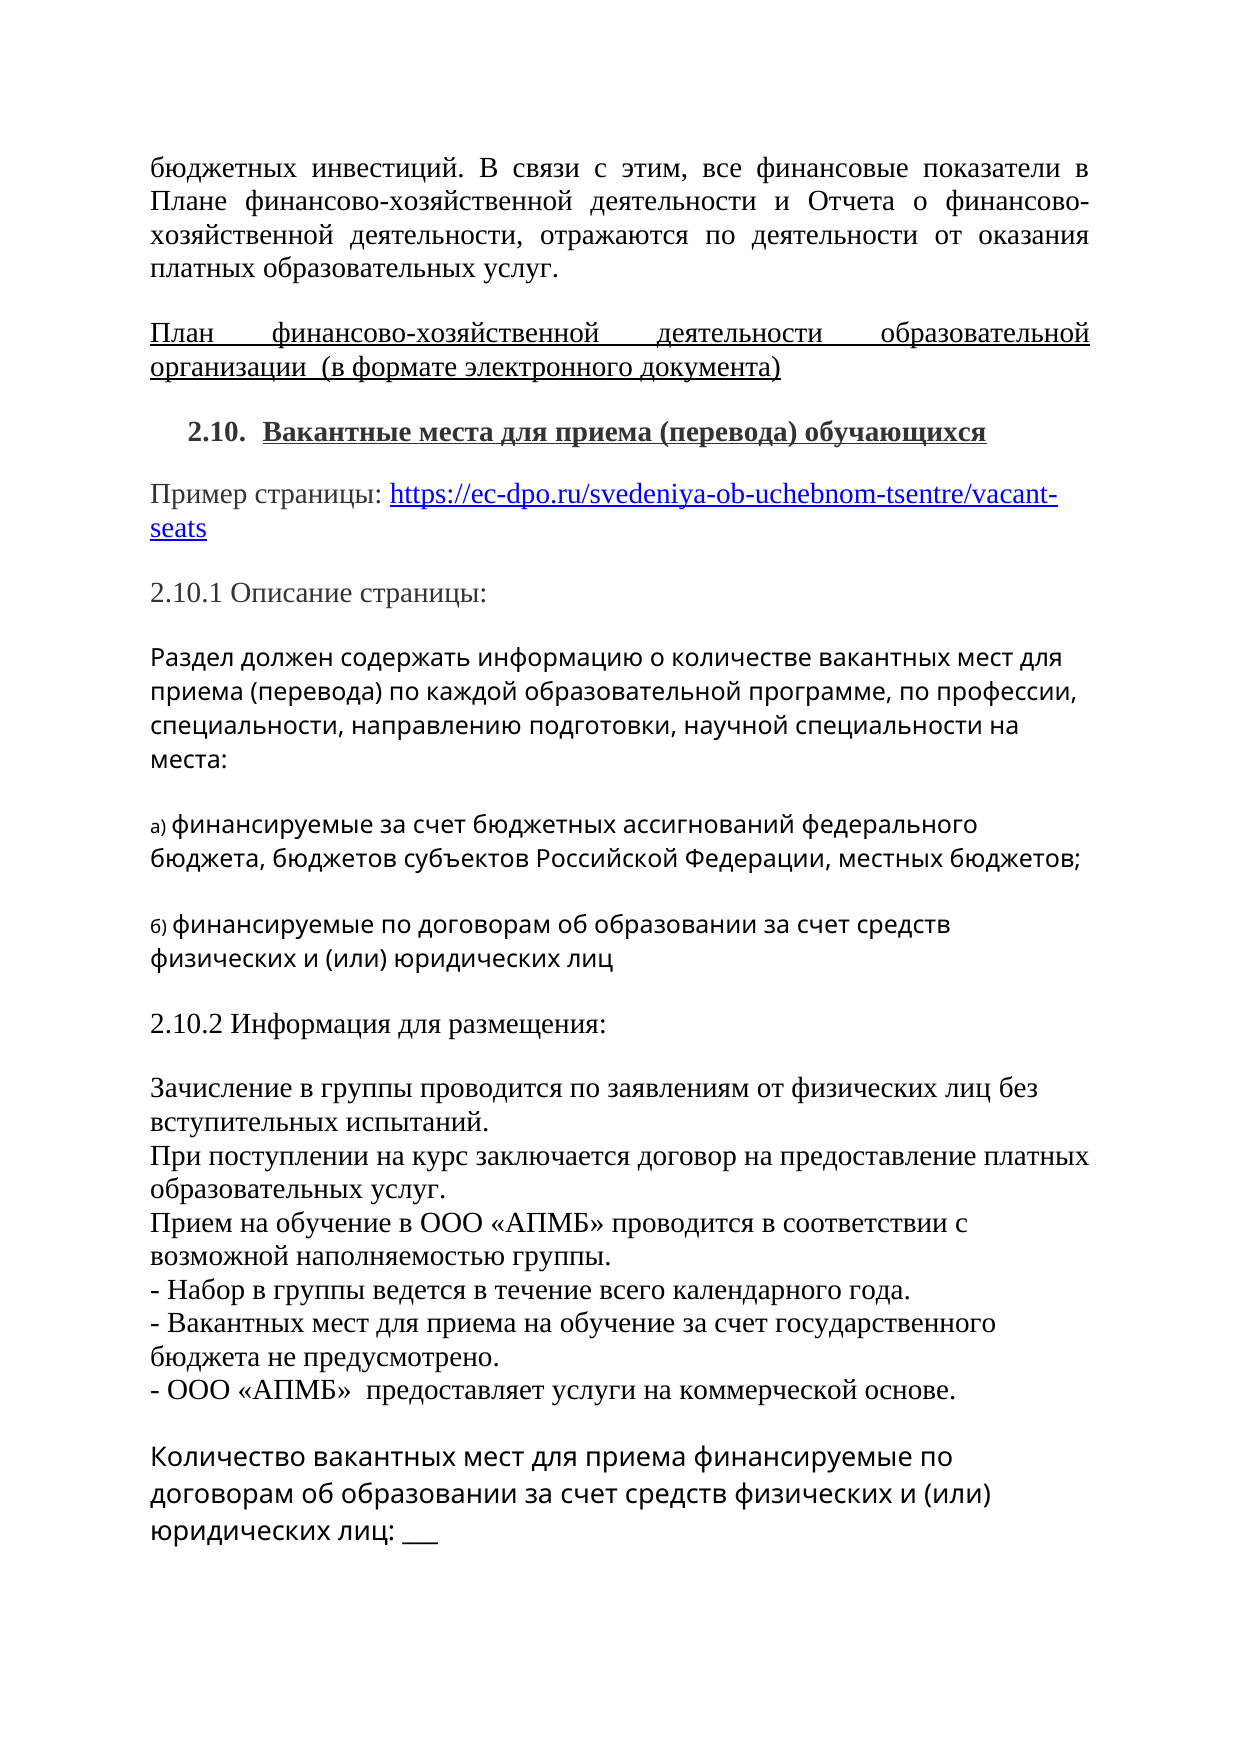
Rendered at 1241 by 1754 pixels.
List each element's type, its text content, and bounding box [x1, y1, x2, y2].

text а) финансируемые за счет бюджетных ассигнований федерального бюджета, бюджетов субъектов Российской Федерации, местных бюджетов; [150, 807, 1090, 875]
text Зачисление в группы проводится по заявлениям от физических лиц без вступительных испытаний. При поступлении на курс заключается договор на предоставление платных образовательных услуг. Прием на обучение в ООО «АПМБ» проводится в соответствии с возможной наполняемостью группы. - Набор в группы ведется в течение всего календарного года. - Вакантных мест для приема на обучение за счет государственного бюджета не предусмотрено. - ООО «АПМБ» предоставляет услуги на коммерческой основе. [150, 1071, 1090, 1406]
text Пример страницы: https://ec-dpo.ru/svedeniya-ob-uchebnom-tsentre/vacant-seats [150, 476, 1090, 543]
text 2.10.1 Описание страницы: [150, 575, 1090, 608]
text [150, 150, 1090, 284]
text Раздел должен содержать информацию о количестве вакантных мест для приема (перевода) по каждой образовательной программе, по профессии, специальности, направлению подготовки, научной специальности на места: [150, 639, 1090, 776]
text Количество вакантных мест для приема финансируемые по договорам об образовании за счет средств физических и (или) юридических лиц: ___ [438, 1437, 1090, 1548]
text б) финансируемые по договорам об образовании за счет средств физических и (или) юридических лиц [150, 906, 1090, 974]
text 2.10.2 Информация для размещения: [150, 1006, 1090, 1039]
list Вакантные места для приема (перевода) обучающихся [187, 414, 1090, 447]
text План финансово-хозяйственной деятельности образовательной организации (в формате электронного документа) [150, 315, 1090, 344]
text План финансово-хозяйственной деятельности образовательной организации (в формате электронного документа) [150, 346, 1090, 382]
